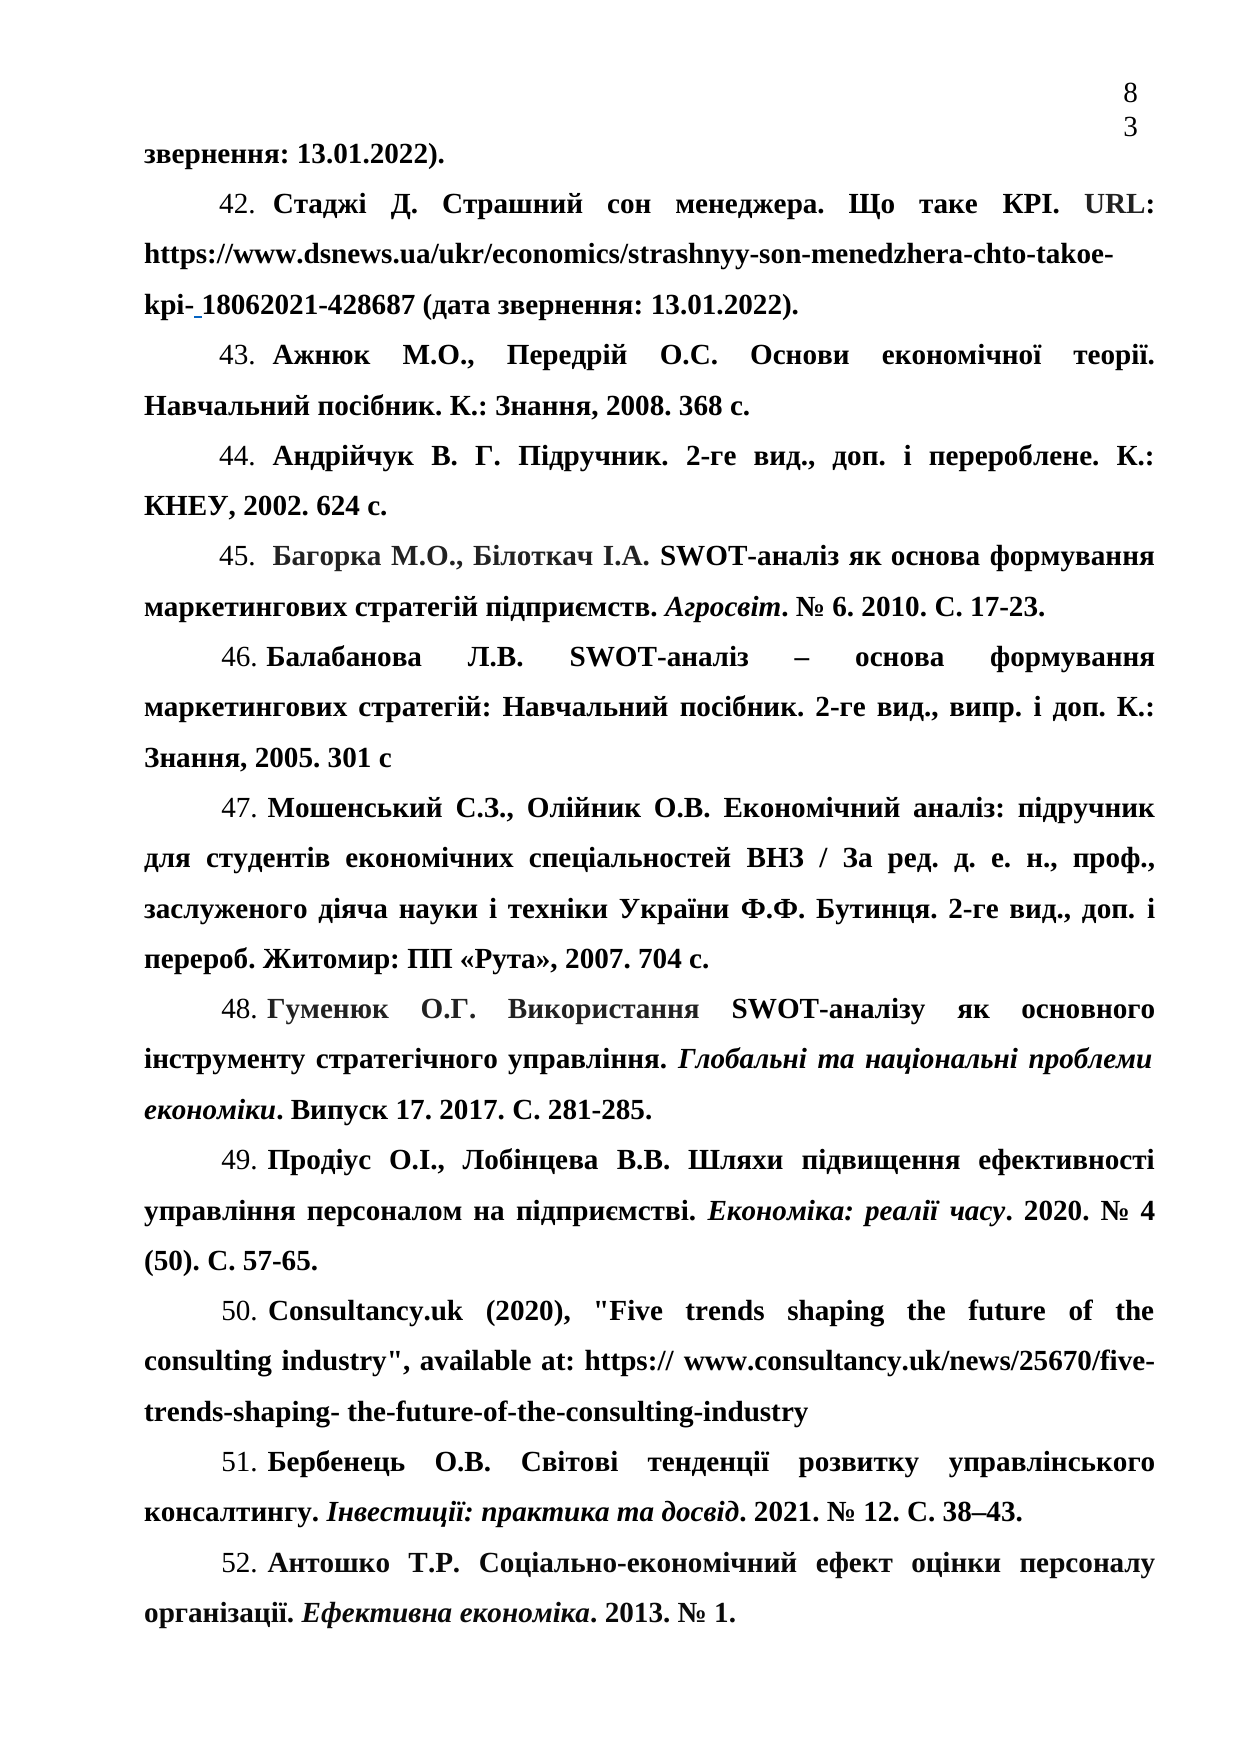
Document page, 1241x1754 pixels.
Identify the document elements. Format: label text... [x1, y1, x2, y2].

list Ажнюк М.О., Передрій О.С. Основи економічної теорії. Навчальний посібник. К.: Знання, 2008. 368 с. [144, 337, 1155, 421]
list Антошко Т.Р. Соціально-економічний ефект оцінки персоналу організації. Ефективна економіка. 2013. № 1. [144, 1545, 1155, 1629]
text звернення: 13.01.2022). [144, 136, 1155, 169]
list Consultancy.uk (2020), "Five trends shaping the future of the consulting industry", available at: https:// www.consultancy.uk/news/25670/five-trends-shaping- the-future-of-the-consulting-industry [144, 1293, 1155, 1427]
list Багорка М.О., Білоткач І.А. SWOT-аналіз як основа формування маркетингових стратегій підприємств. Агросвіт. № 6. 2010. С. 17-23. [144, 538, 1155, 622]
list Мошенський С.З., Олійник О.В. Економічний аналіз: підручник для студентів економічних спеціальностей ВНЗ / За ред. д. е. н., проф., заслуженого діяча науки і техніки України Ф.Ф. Бутинця. 2-ге вид., доп. і перероб. Житомир: ПП «Рута», 2007. 704 с. [144, 790, 1155, 974]
list Продіус О.І., Лобінцева В.В. Шляхи підвищення ефективності управління персоналом на підприємстві. Економіка: реалії часу. 2020. № 4 (50). С. 57-65. [144, 1142, 1155, 1276]
list Гуменюк О.Г. Використання SWOT-аналізу як основного інструменту стратегічного управління. Глобальні та національні проблеми економіки. Випуск 17. 2017. С. 281-285. [144, 991, 1155, 1126]
list Балабанова Л.В. SWOT-аналіз – основа формування маркетингових стратегій: Навчальний посібник. 2-ге вид., випр. і доп. К.: Знання, 2005. 301 с [144, 639, 1155, 773]
list Стаджі Д. Страшний сон менеджера. Що таке КРІ. URL: https://www.dsnews.ua/ukr/economics/strashnyy-son-menedzhera-chto-takoe-kpi- 18062021-428687 (дата звернення: 13.01.2022). [144, 186, 1155, 321]
list Бербенець О.В. Світові тенденції розвитку управлінського консалтингу. Інвестиції: практика та досвід. 2021. № 12. С. 38–43. [144, 1444, 1155, 1528]
list Андрійчук В. Г. Підручник. 2-ге вид., доп. і перероблене. К.: КНЕУ, 2002. 624 с. [144, 438, 1155, 522]
